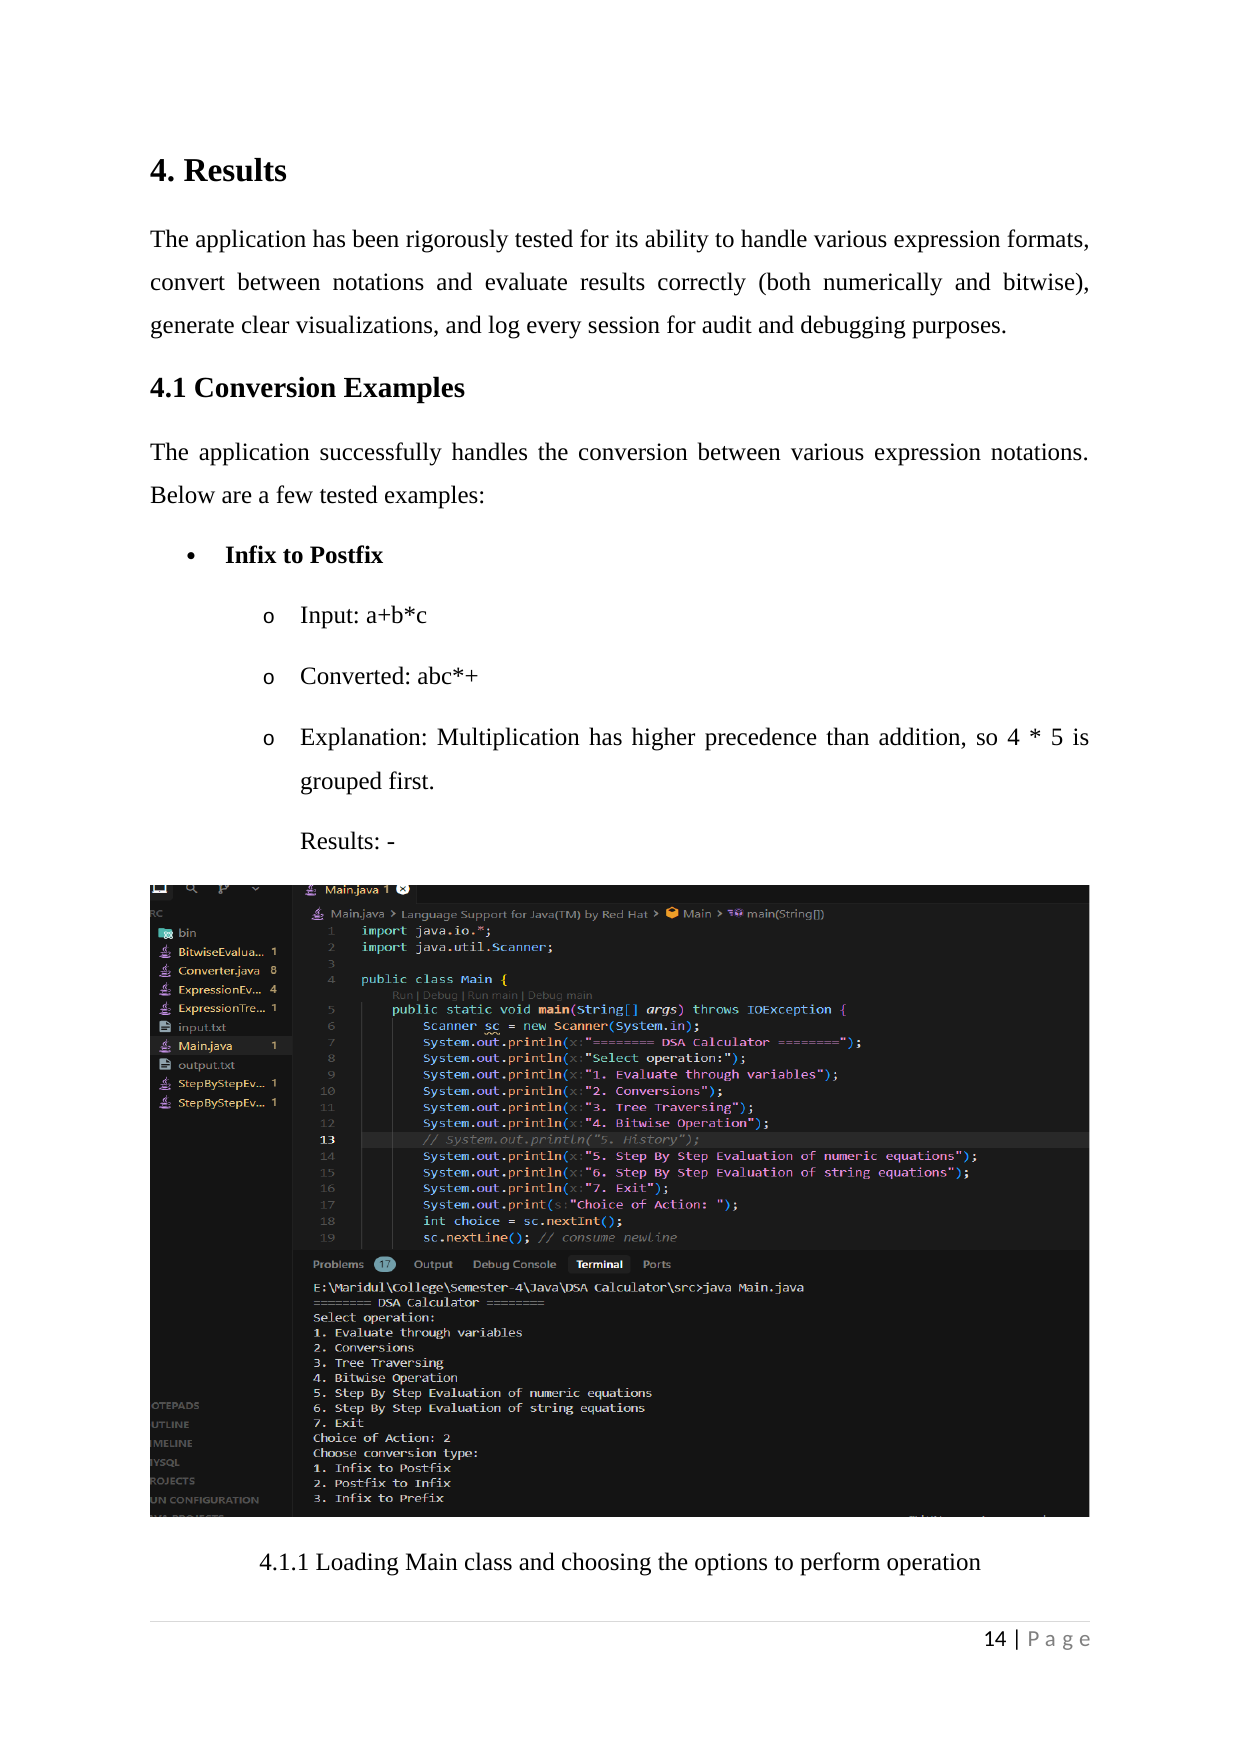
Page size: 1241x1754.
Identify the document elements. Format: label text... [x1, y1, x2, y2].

list Converted: abc*+ [262, 661, 1090, 691]
text Results: - [300, 826, 1090, 854]
list Infix to Postfix [187, 540, 1090, 569]
text 4.1 Conversion Examples [150, 370, 1090, 404]
text The application has been rigorously tested for its ability to handle various expression formats, convert between notations and evaluate results correctly (both numerically and bitwise), generate clear visualizations, and log every session for audit and debugging purposes. [150, 224, 1090, 339]
text The application successfully handles the conversion between various expression notations. Below are a few tested examples: [150, 437, 1090, 509]
picture [150, 885, 1090, 1517]
text 4. Results [150, 150, 1090, 188]
text 4.1.1 Loading Main class and choosing the options to perform operation [150, 1547, 1090, 1576]
list Input: a+b*c [262, 600, 1090, 629]
list Explanation: Multiplication has higher precedence than addition, so 4 * 5 is grouped first. [262, 722, 1090, 795]
